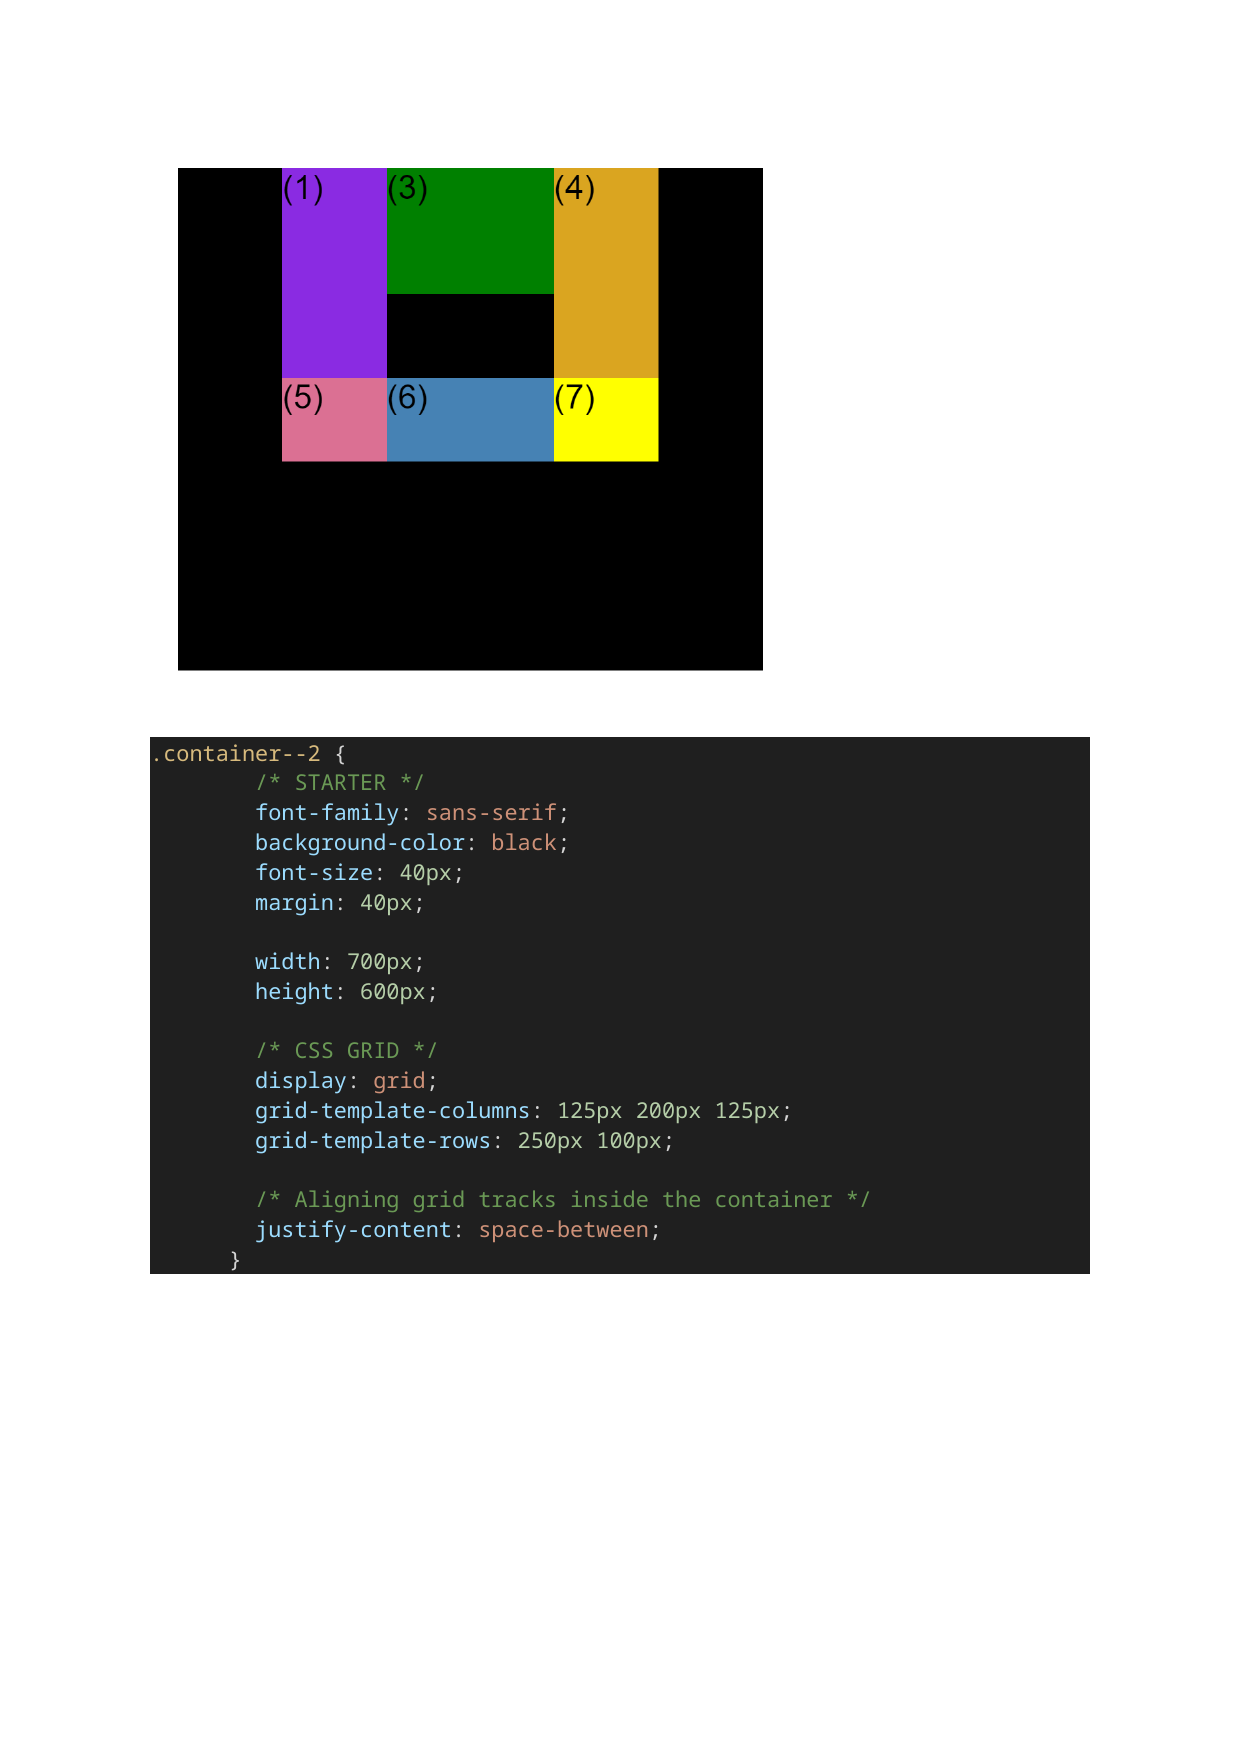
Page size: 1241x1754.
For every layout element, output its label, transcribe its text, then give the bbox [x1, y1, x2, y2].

text background-color: black; [150, 827, 1090, 857]
picture [150, 150, 1091, 719]
text margin: 40px; [150, 886, 1090, 916]
text display: grid; [150, 1065, 1090, 1095]
text width: 700px; [150, 946, 1090, 976]
text /* STARTER */ [150, 767, 1090, 797]
text grid-template-rows: 250px 100px; [150, 1125, 1090, 1154]
text justify-content: space-between; [150, 1214, 1090, 1244]
text font-family: sans-serif; [150, 797, 1090, 827]
text height: 600px; [150, 976, 1090, 1006]
text font-size: 40px; [150, 857, 1090, 886]
text /* CSS GRID */ [150, 1035, 1090, 1065]
text /* Aligning grid tracks inside the container */ [150, 1184, 1090, 1214]
text .container--2 { [150, 737, 1090, 767]
text } [150, 1244, 1090, 1274]
text grid-template-columns: 125px 200px 125px; [150, 1095, 1090, 1125]
